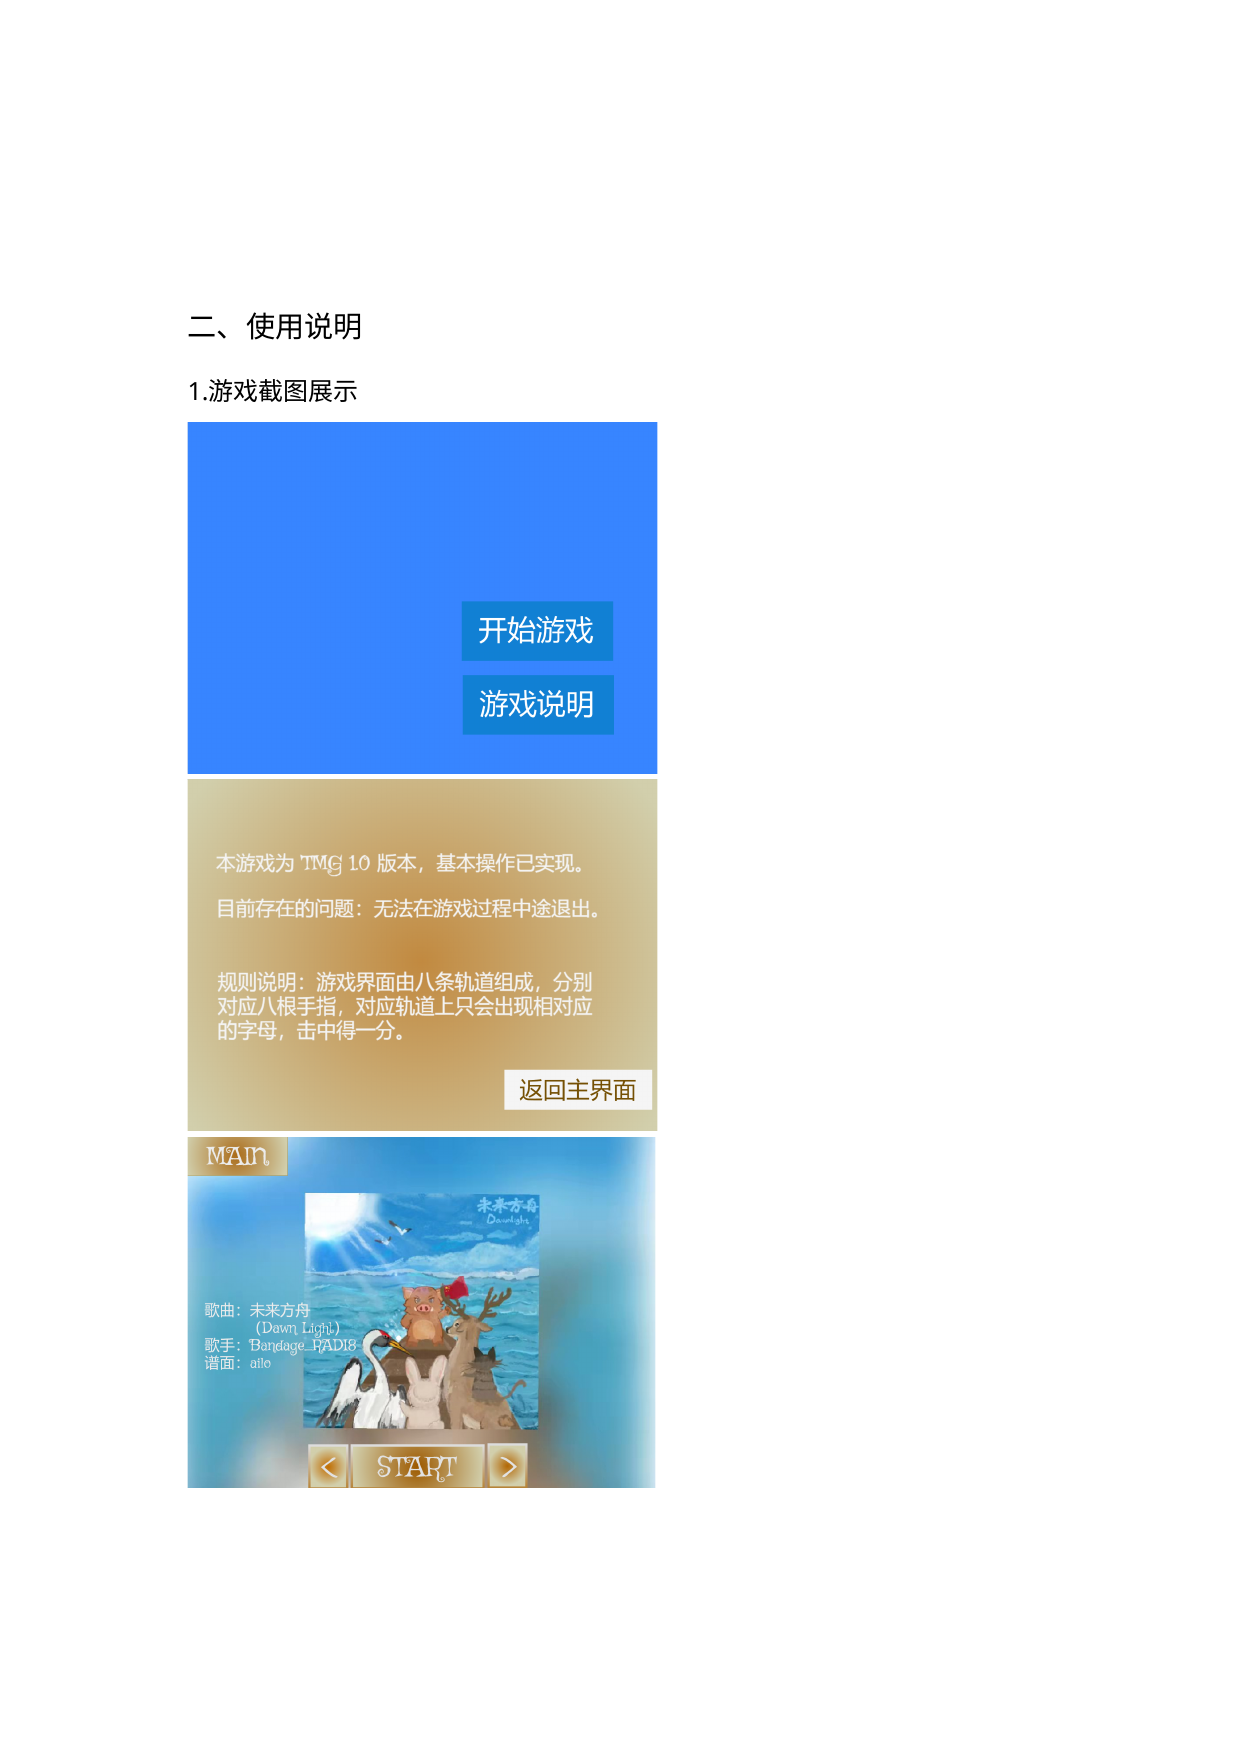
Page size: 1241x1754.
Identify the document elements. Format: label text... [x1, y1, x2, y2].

text 二、使用说明 [187, 292, 1053, 357]
picture [187, 779, 658, 1131]
picture [187, 1137, 656, 1488]
picture [187, 422, 658, 774]
text 1.游戏截图展示 [187, 357, 1053, 422]
